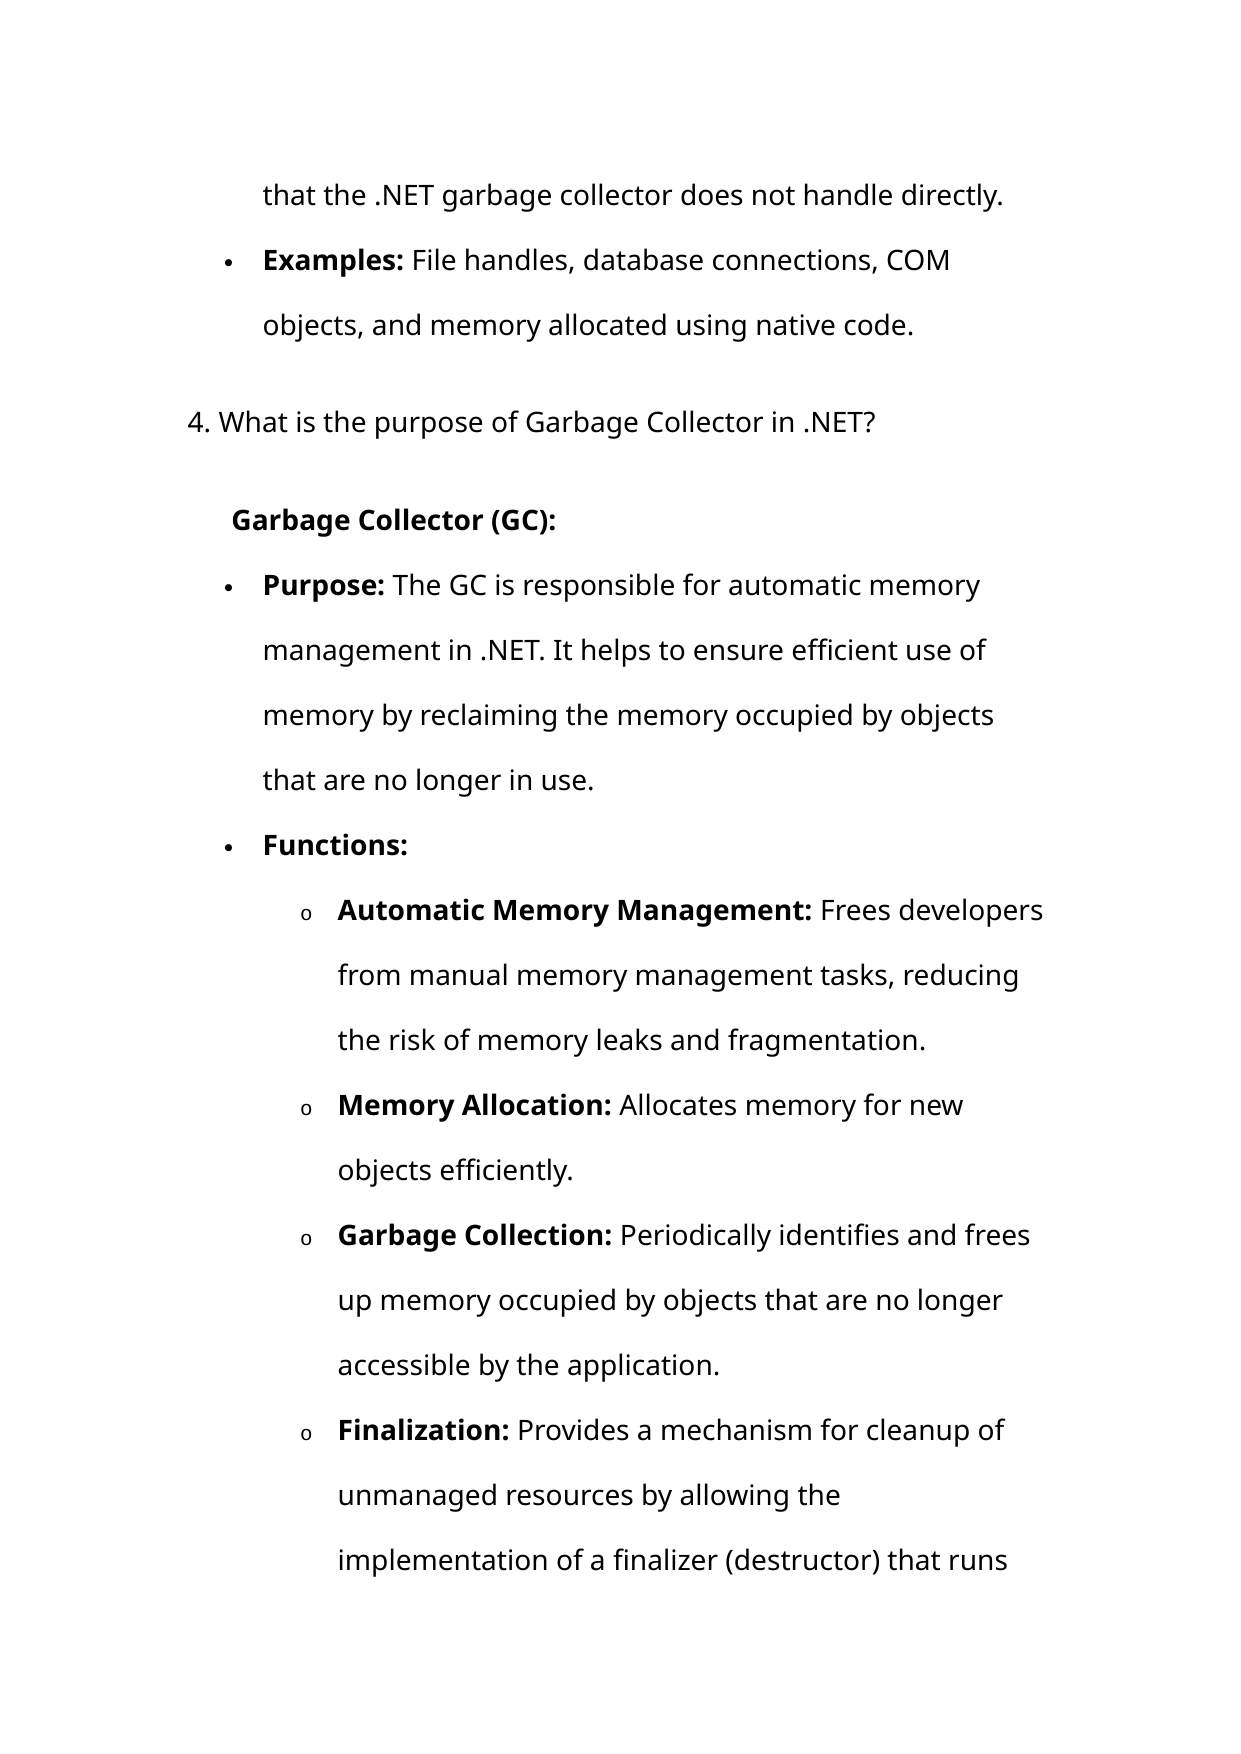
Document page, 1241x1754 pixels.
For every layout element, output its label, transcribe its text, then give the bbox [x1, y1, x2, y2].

text Garbage Collector (GC): [187, 487, 1053, 552]
list Automatic Memory Management: Frees developers from manual memory management tasks, reducing the risk of memory leaks and fragmentation. [300, 877, 1053, 1072]
list Examples: File handles, database connections, COM objects, and memory allocated using native code. [225, 227, 1053, 357]
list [300, 1397, 1053, 1592]
list Garbage Collection: Periodically identifies and frees up memory occupied by objects that are no longer accessible by the application. [300, 1202, 1053, 1397]
list Functions: [225, 812, 1053, 877]
list Memory Allocation: Allocates memory for new objects efficiently. [300, 1072, 1053, 1202]
text 4. What is the purpose of Garbage Collector in .NET? [187, 389, 1053, 454]
list Purpose: The GC is responsible for automatic memory management in .NET. It helps to ensure efficient use of memory by reclaiming the memory occupied by objects that are no longer in use. [225, 552, 1053, 812]
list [225, 162, 1053, 227]
